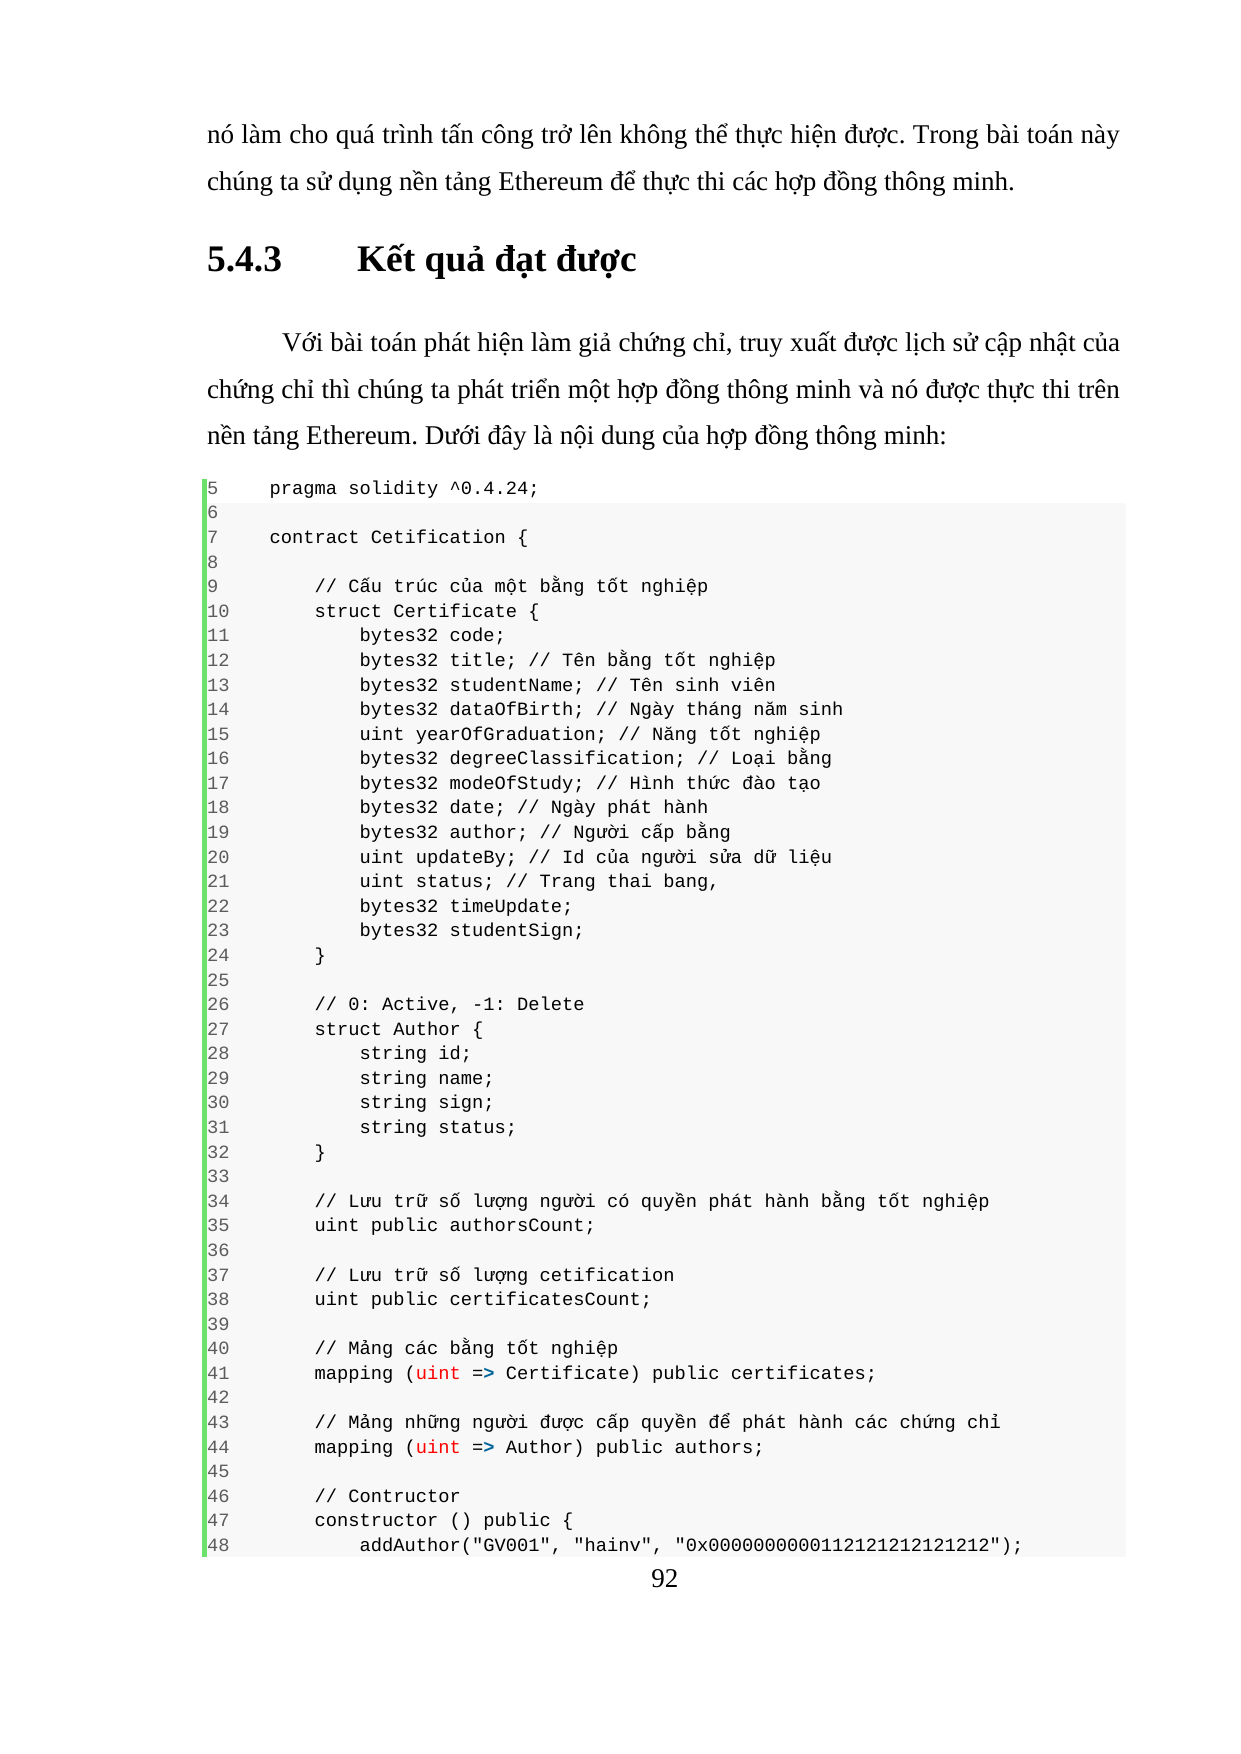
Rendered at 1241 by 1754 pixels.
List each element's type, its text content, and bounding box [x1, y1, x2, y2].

list uint status; // Trang thai bang, [207, 872, 1126, 893]
list uint yearOfGraduation; // Năng tốt nghiệp [207, 724, 1126, 746]
subtitle 5.4.3 Kết quả đạt được [207, 236, 1122, 279]
list addAuthor("GV001", "hainv", "0x0000000000112121212121212"); [207, 1536, 1126, 1557]
list bytes32 timeUpdate; [207, 897, 1126, 918]
list // Contructor [207, 1487, 1126, 1508]
list string status; [207, 1118, 1126, 1139]
list struct Author { [207, 1019, 1126, 1041]
list // Mảng những người được cấp quyền để phát hành các chứng chỉ [207, 1413, 1126, 1434]
text Với bài toán phát hiện làm giả chứng chỉ, truy xuất được lịch sử cập nhật của chứng chỉ thì chúng ta phát triển một hợp đồng thông minh và nó được thực thi trên nền tảng Ethereum. Dưới đây là nội dung của hợp đồng thông minh: [207, 326, 1122, 451]
list bytes32 degreeClassification; // Loại bằng [207, 749, 1126, 770]
list uint public authorsCount; [207, 1216, 1126, 1237]
list struct Certificate { [207, 602, 1126, 623]
list string sign; [207, 1093, 1126, 1114]
list // Cấu trúc của một bằng tốt nghiệp [207, 577, 1126, 598]
list uint updateBy; // Id của người sửa dữ liệu [207, 847, 1126, 869]
list bytes32 date; // Ngày phát hành [207, 798, 1126, 819]
list bytes32 title; // Tên bằng tốt nghiệp [207, 651, 1126, 672]
list bytes32 dataOfBirth; // Ngày tháng năm sinh [207, 700, 1126, 721]
list contract Cetification { [207, 528, 1126, 549]
list bytes32 studentName; // Tên sinh viên [207, 675, 1126, 697]
list } [207, 946, 1126, 967]
list } [207, 1142, 1126, 1164]
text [207, 118, 1122, 196]
list mapping (uint => Author) public authors; [207, 1437, 1126, 1459]
list string name; [207, 1069, 1126, 1090]
list pragma solidity ^0.4.24; [207, 479, 1126, 500]
list string id; [207, 1044, 1126, 1065]
list constructor () public { [207, 1511, 1126, 1532]
list mapping (uint => Certificate) public certificates; [207, 1364, 1126, 1385]
list // Lưu trữ số lượng người có quyền phát hành bằng tốt nghiệp [207, 1192, 1126, 1213]
list bytes32 studentSign; [207, 921, 1126, 942]
list bytes32 modeOfStudy; // Hình thức đào tạo [207, 774, 1126, 795]
list // Lưu trữ số lượng cetification [207, 1265, 1126, 1287]
list bytes32 code; [207, 626, 1126, 647]
list bytes32 author; // Người cấp bằng [207, 823, 1126, 844]
list // 0: Active, -1: Delete [207, 995, 1126, 1016]
list // Mảng các bằng tốt nghiệp [207, 1339, 1126, 1360]
list uint public certificatesCount; [207, 1290, 1126, 1311]
